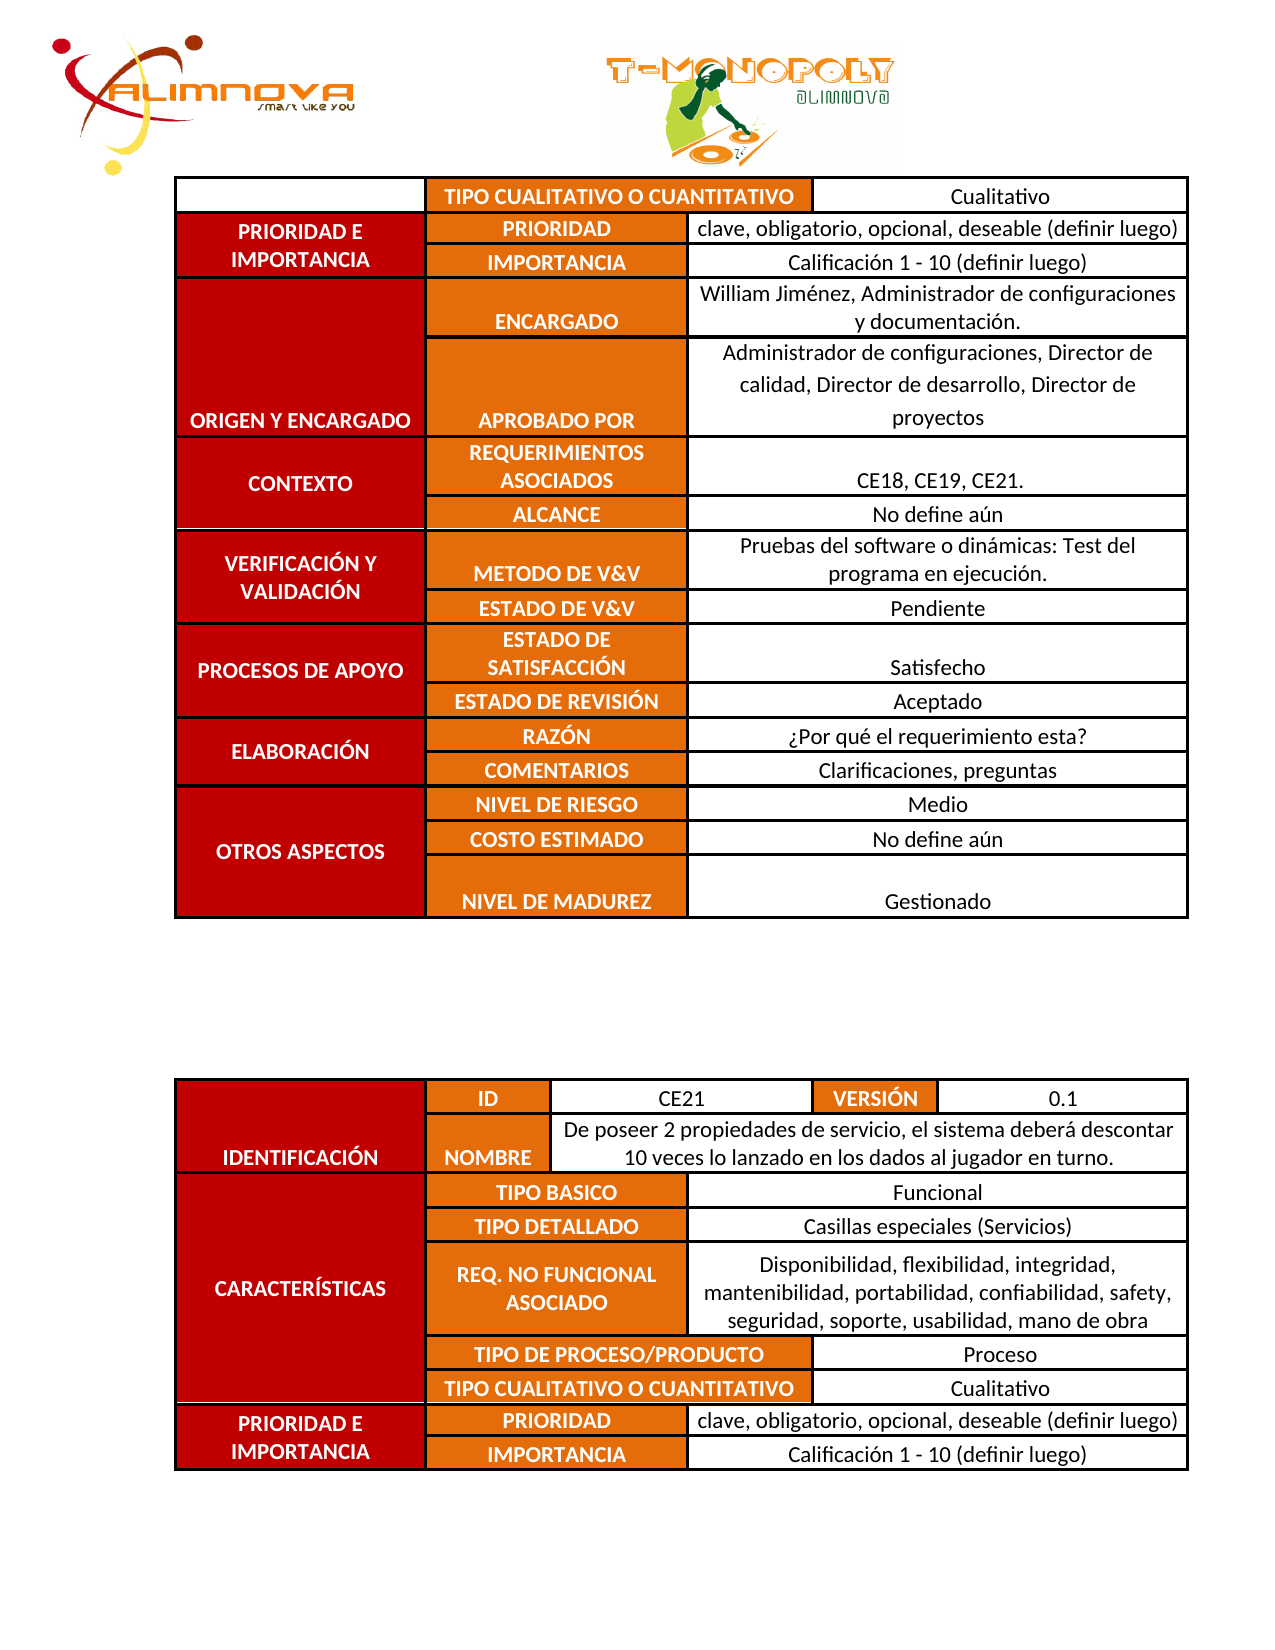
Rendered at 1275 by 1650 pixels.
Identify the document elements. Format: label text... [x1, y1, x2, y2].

table_cell Funcional [689, 1174, 1186, 1206]
picture [48, 33, 356, 177]
table_cell Calificación 1 - 10 (definir luego) [689, 1437, 1186, 1468]
table_cell Calificación 1 - 10 (definir luego) [689, 245, 1186, 276]
table_cell PRIORIDAD E IMPORTANCIA [177, 1406, 424, 1468]
table_cell clave, obligatorio, opcional, deseable (definir luego) [689, 1406, 1186, 1434]
table_cell ESTADO DE REVISIÓN [427, 684, 686, 716]
table_cell PRIORIDAD E IMPORTANCIA [177, 214, 424, 276]
table_header CE21 [552, 1081, 811, 1112]
table_cell ¿Por qué el requerimiento esta? [689, 719, 1186, 750]
table_cell TIPO BASICO [427, 1174, 686, 1206]
table_cell Administrador de configuraciones, Director de calidad, Director de desarrollo, Director de proyectos [689, 339, 1186, 435]
table_cell CARACTERÍSTICAS [177, 1174, 424, 1402]
table_cell PROCESOS DE APOYO [177, 625, 424, 716]
table_header 0.1 [939, 1081, 1186, 1112]
table_cell ELABORACIÓN [177, 719, 424, 784]
table_cell Pruebas del software o dinámicas: Test del programa en ejecución. [689, 532, 1186, 588]
table_cell Satisfecho [689, 625, 1186, 681]
table_cell Aceptado [689, 684, 1186, 716]
table_cell TIPO DE PROCESO/PRODUCTO [427, 1337, 811, 1368]
table_cell NIVEL DE RIESGO [427, 788, 686, 819]
table_cell NOMBRE [427, 1115, 549, 1171]
table_cell Gestionado [689, 856, 1186, 916]
table_cell Clarificaciones, preguntas [689, 753, 1186, 784]
table_cell COSTO ESTIMADO [427, 822, 686, 853]
table_cell PRIORIDAD [427, 214, 686, 242]
table_header ID [427, 1081, 549, 1112]
table_cell Proceso [814, 1337, 1186, 1368]
table_cell Cualitativo [814, 1371, 1186, 1402]
table_cell Disponibilidad, flexibilidad, integridad, mantenibilidad, portabilidad, confiabilidad, safety, seguridad, soporte, usabilidad, mano de obra [689, 1243, 1186, 1334]
table_cell REQUERIMIENTOS ASOCIADOS [427, 438, 686, 494]
table_cell Casillas especiales (Servicios) [689, 1209, 1186, 1240]
table_header VERSIÓN [814, 1081, 936, 1112]
table_cell TIPO CUALITATIVO O CUANTITATIVO [427, 179, 811, 211]
picture [601, 43, 902, 176]
table_cell NIVEL DE MADUREZ [427, 856, 686, 916]
table_cell APROBADO POR [427, 339, 686, 435]
table_header IDENTIFICACIÓN [177, 1081, 424, 1171]
table_cell RAZÓN [427, 719, 686, 750]
table_cell clave, obligatorio, opcional, deseable (definir luego) [689, 214, 1186, 242]
table_cell ESTADO DE V&V [427, 591, 686, 622]
table_cell ENCARGADO [427, 279, 686, 335]
table_cell No define aún [689, 822, 1186, 853]
table_cell TIPO CUALITATIVO O CUANTITATIVO [427, 1371, 811, 1402]
table_cell ESTADO DE SATISFACCIÓN [427, 625, 686, 681]
table_cell REQ. NO FUNCIONAL ASOCIADO [427, 1243, 686, 1334]
table_cell Medio [689, 788, 1186, 819]
table_cell PRIORIDAD [427, 1406, 686, 1434]
table_cell METODO DE V&V [427, 532, 686, 588]
table_cell ORIGEN Y ENCARGADO [177, 279, 424, 435]
table_cell De poseer 2 propiedades de servicio, el sistema deberá descontar 10 veces lo lanzado en los dados al jugador en turno. [552, 1115, 1186, 1171]
table_cell William Jiménez, Administrador de configuraciones y documentación. [689, 279, 1186, 335]
table_cell No define aún [689, 497, 1186, 528]
table_cell CE18, CE19, CE21. [689, 438, 1186, 494]
table_cell IMPORTANCIA [427, 1437, 686, 1468]
table_cell ALCANCE [427, 497, 686, 528]
table_cell Cualitativo [814, 179, 1186, 211]
table_cell TIPO DETALLADO [427, 1209, 686, 1240]
table_cell CONTEXTO [177, 438, 424, 528]
table_cell VERIFICACIÓN Y VALIDACIÓN [177, 532, 424, 622]
table_cell OTROS ASPECTOS [177, 788, 424, 916]
table_cell IMPORTANCIA [427, 245, 686, 276]
table_cell Pendiente [689, 591, 1186, 622]
table_cell COMENTARIOS [427, 753, 686, 784]
